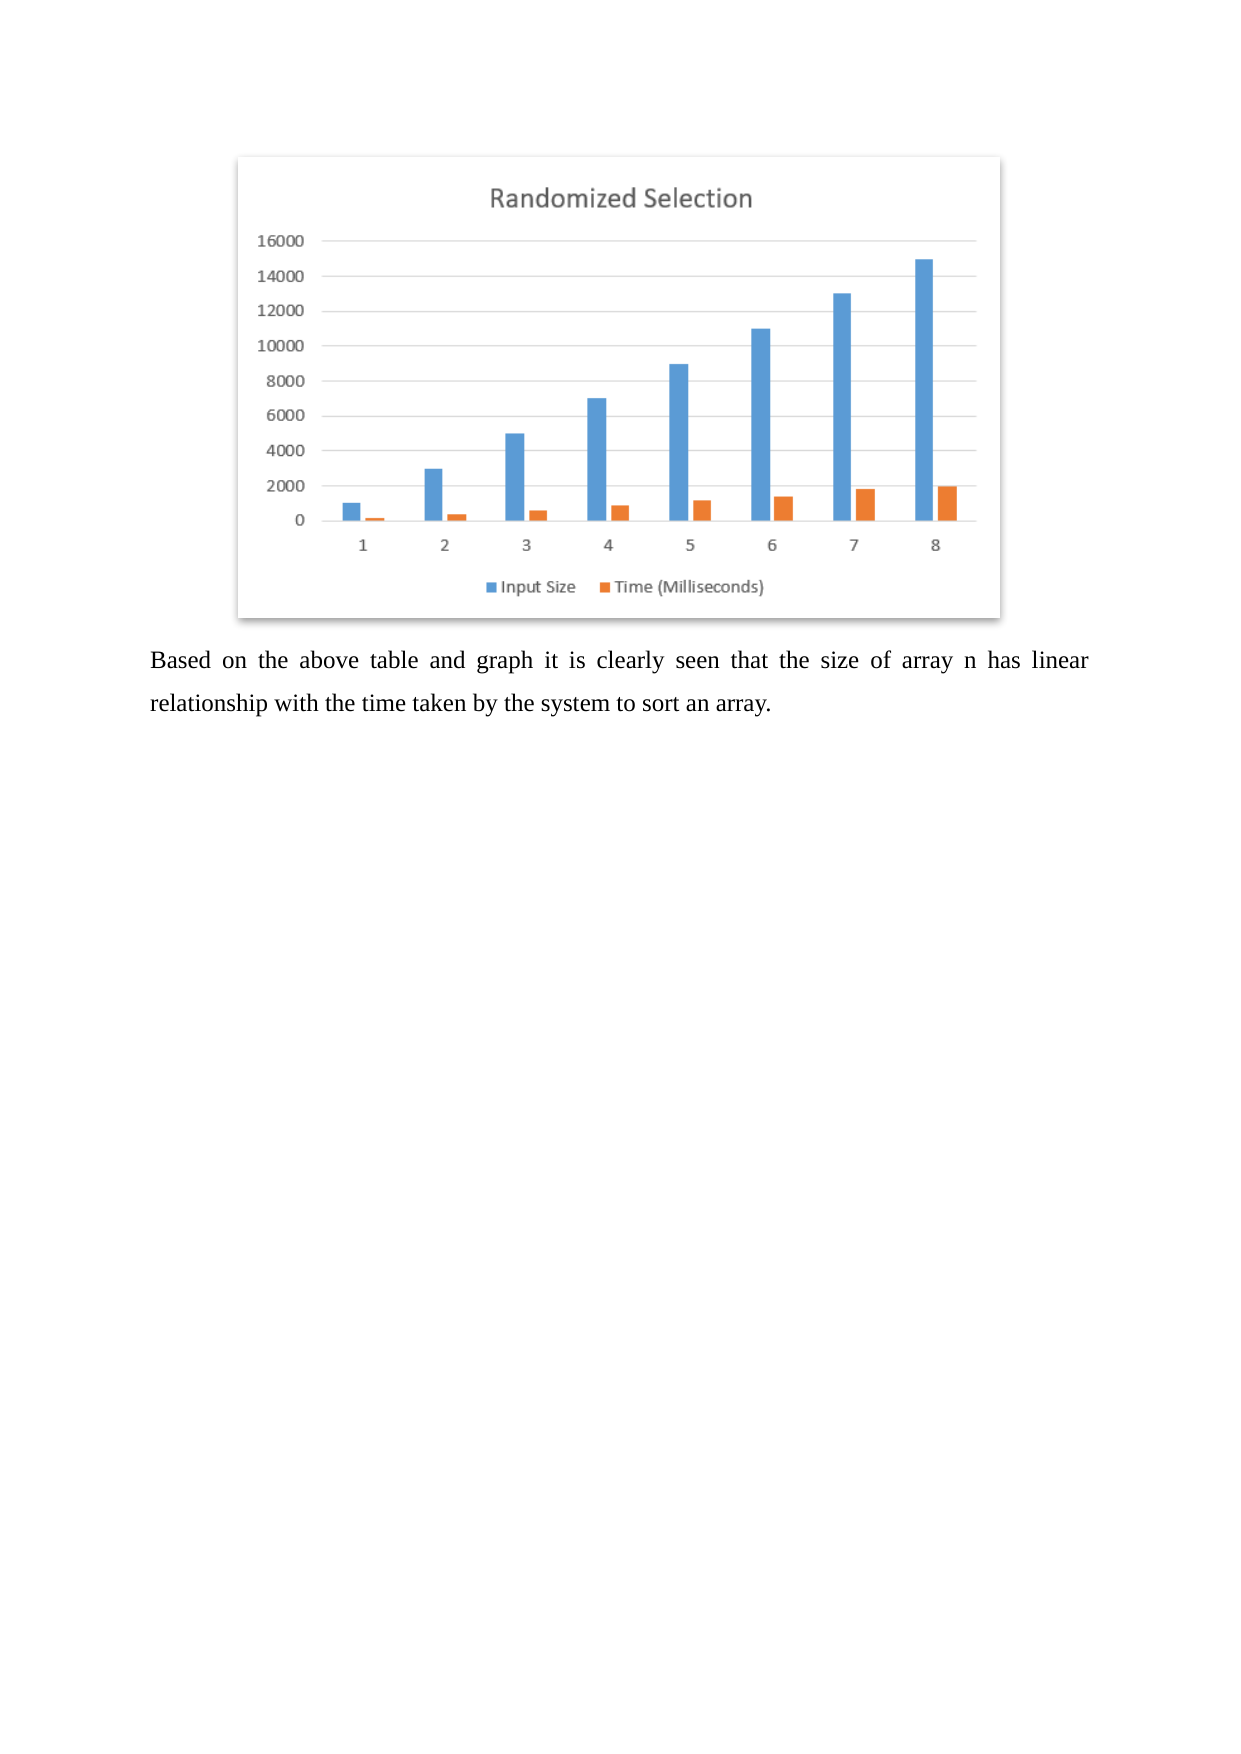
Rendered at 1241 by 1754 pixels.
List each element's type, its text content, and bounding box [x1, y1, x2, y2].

text Based on the above table and graph it is clearly seen that the size of array n has linear relationship with the time taken by the system to sort an array. [150, 645, 1090, 717]
picture [253, 172, 986, 604]
